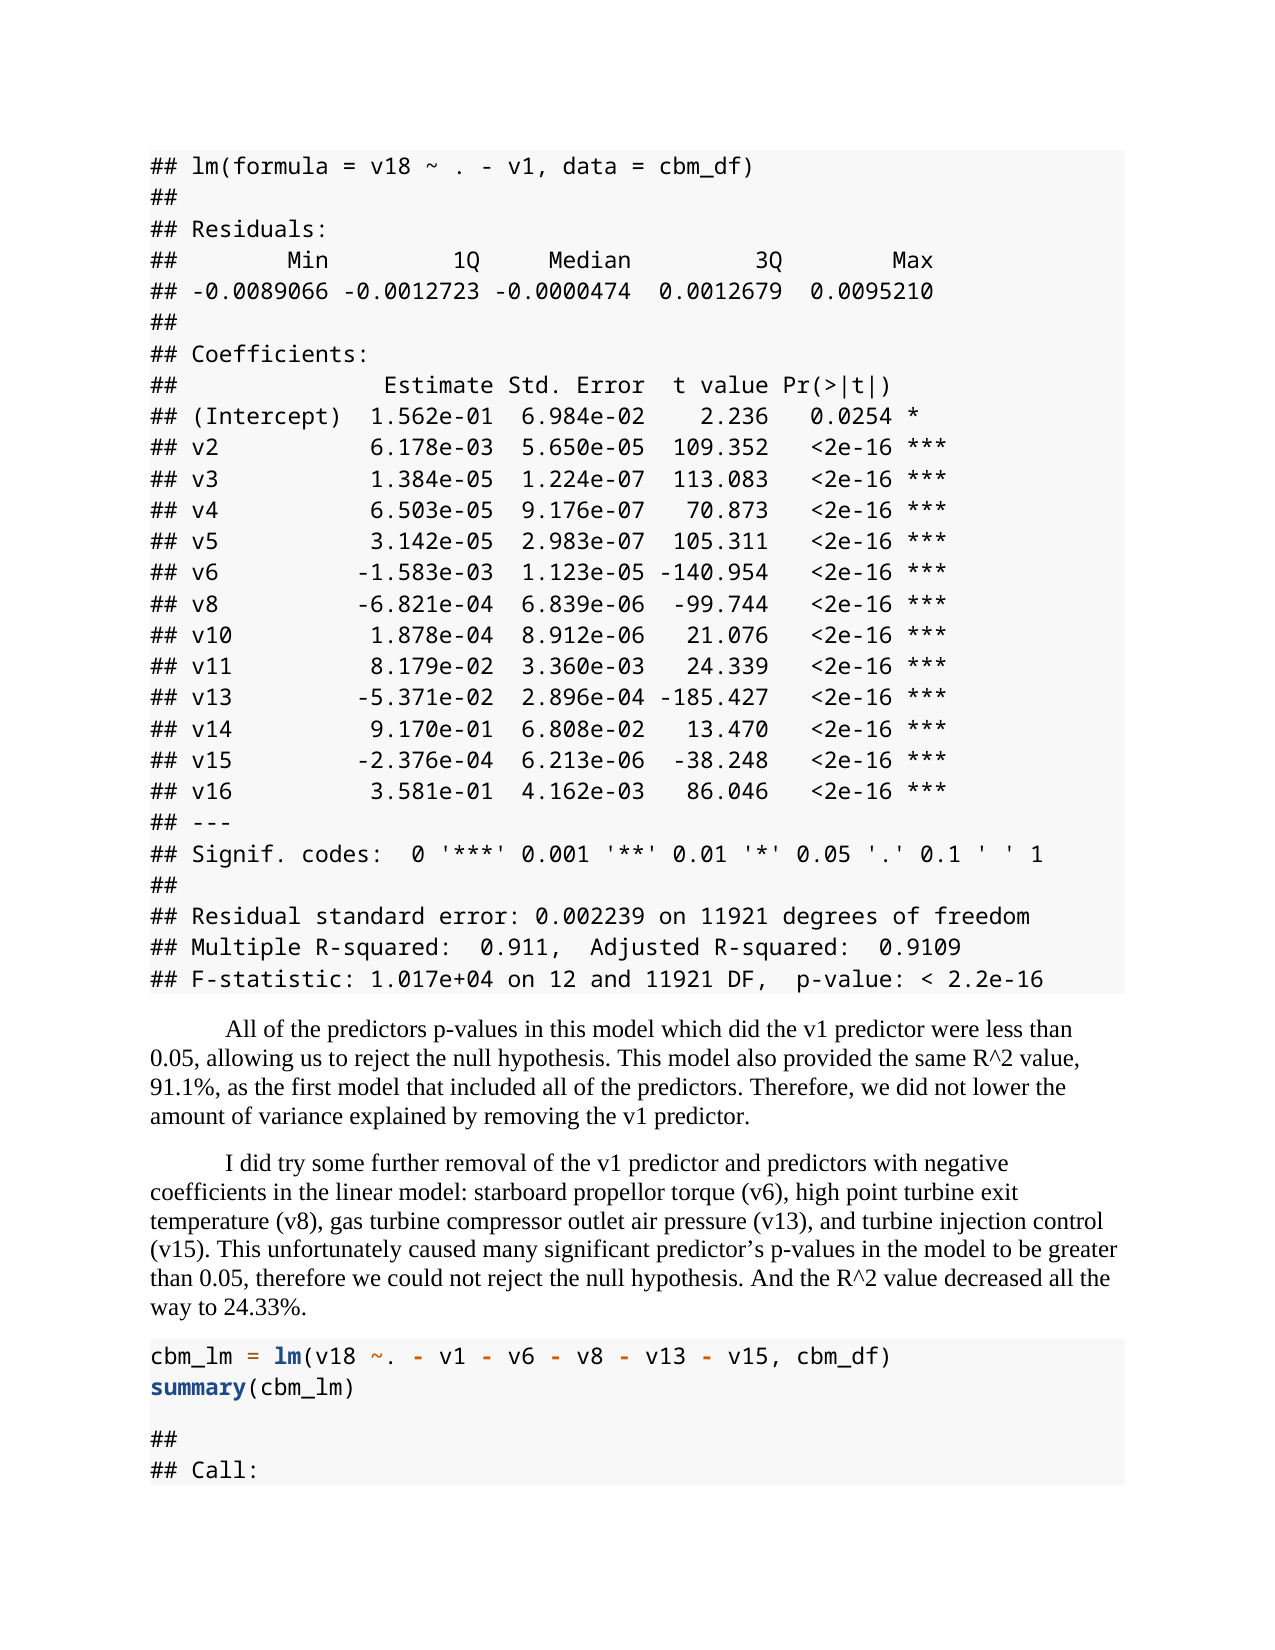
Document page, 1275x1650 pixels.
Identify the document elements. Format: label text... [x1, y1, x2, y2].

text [150, 150, 1125, 994]
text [150, 1423, 1125, 1485]
text cbm_lm = lm(v18 ~. - v1 - v6 - v8 - v13 - v15, cbm_df) summary(cbm_lm) [150, 1339, 1125, 1402]
text I did try some further removal of the v1 predictor and predictors with negative coefficients in the linear model: starboard propellor torque (v6), high point turbine exit temperature (v8), gas turbine compressor outlet air pressure (v13), and turbine injection control (v15). This unfortunately caused many significant predictor’s p-values in the model to be greater than 0.05, therefore we could not reject the null hypothesis. And the R^2 value decreased all the way to 24.33%. [150, 1148, 1125, 1321]
text All of the predictors p-values in this model which did the v1 predictor were less than 0.05, allowing us to reject the null hypothesis. This model also provided the same R^2 value, 91.1%, as the first model that included all of the predictors. Therefore, we did not lower the amount of variance explained by removing the v1 predictor. [150, 1014, 1125, 1129]
